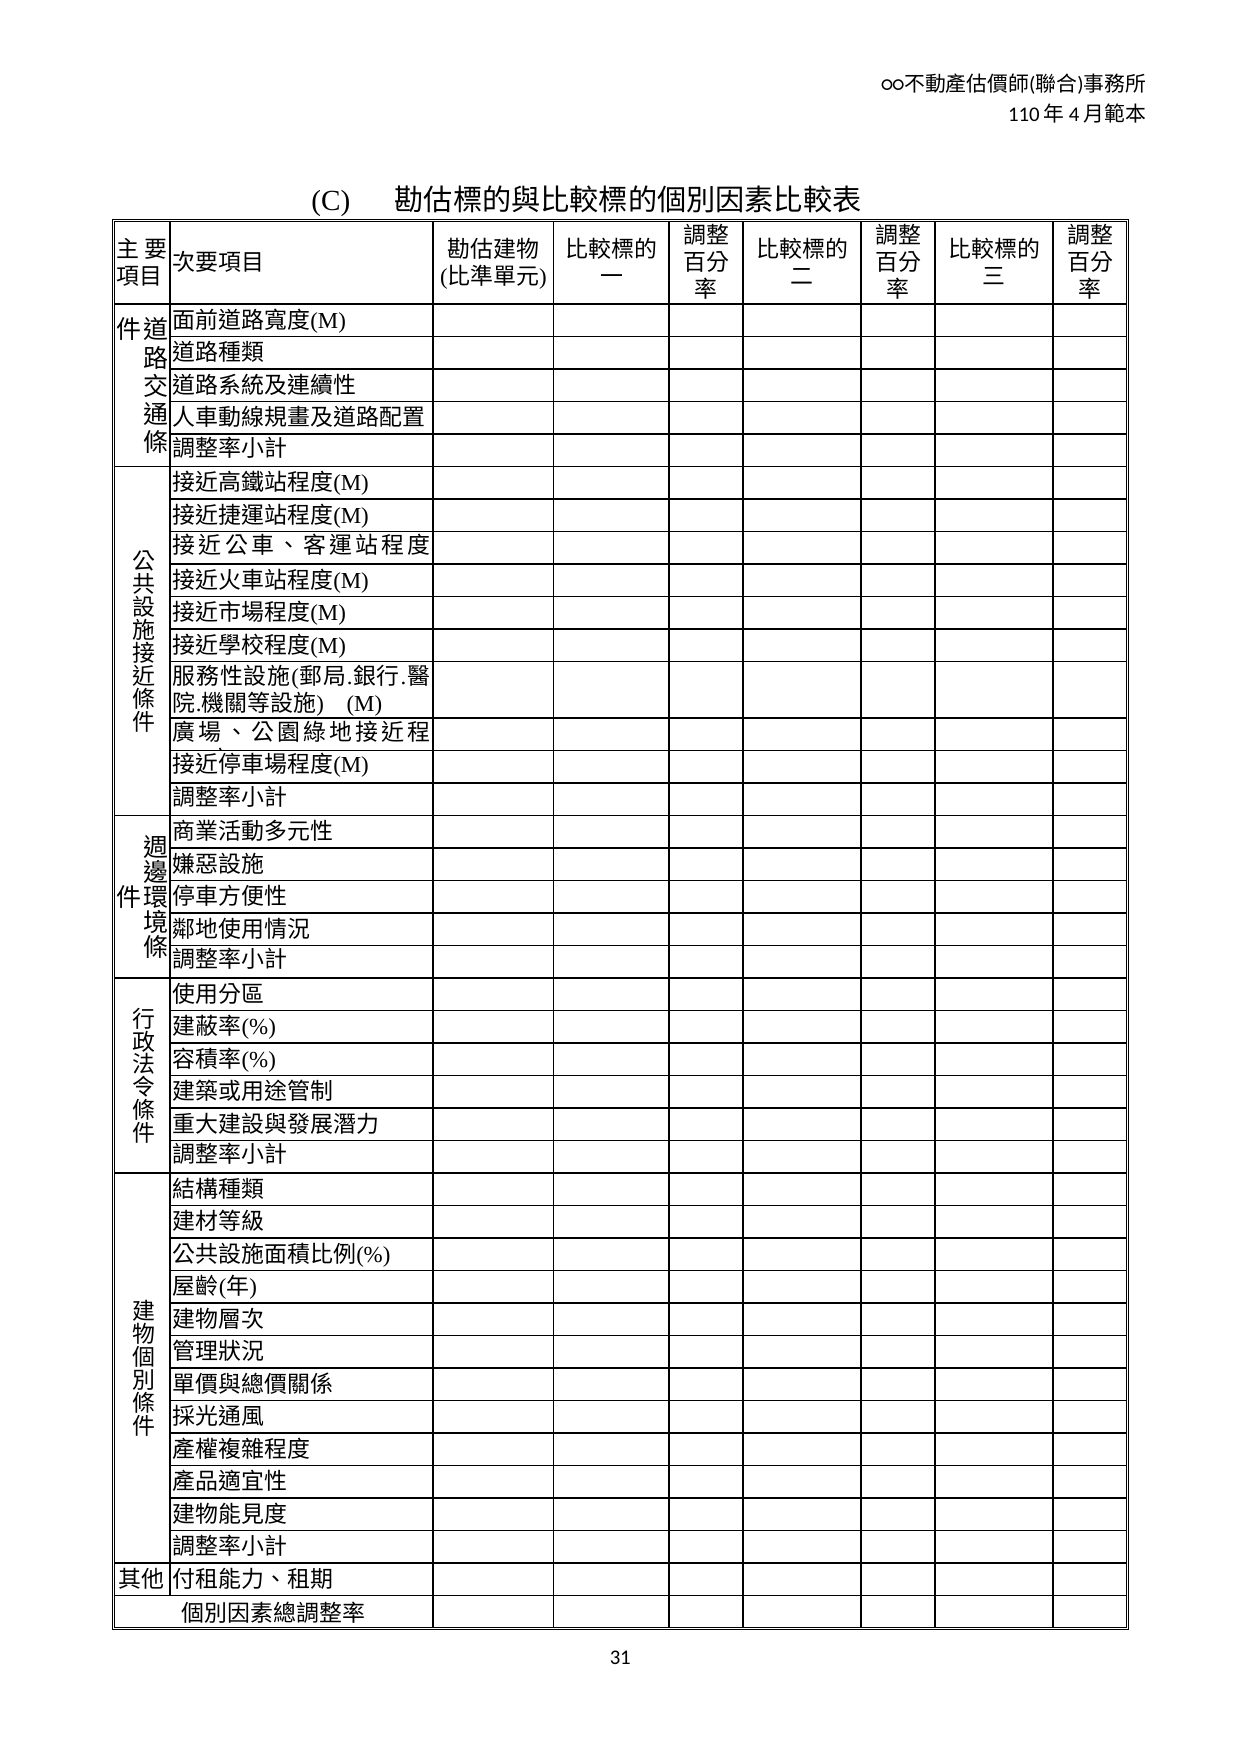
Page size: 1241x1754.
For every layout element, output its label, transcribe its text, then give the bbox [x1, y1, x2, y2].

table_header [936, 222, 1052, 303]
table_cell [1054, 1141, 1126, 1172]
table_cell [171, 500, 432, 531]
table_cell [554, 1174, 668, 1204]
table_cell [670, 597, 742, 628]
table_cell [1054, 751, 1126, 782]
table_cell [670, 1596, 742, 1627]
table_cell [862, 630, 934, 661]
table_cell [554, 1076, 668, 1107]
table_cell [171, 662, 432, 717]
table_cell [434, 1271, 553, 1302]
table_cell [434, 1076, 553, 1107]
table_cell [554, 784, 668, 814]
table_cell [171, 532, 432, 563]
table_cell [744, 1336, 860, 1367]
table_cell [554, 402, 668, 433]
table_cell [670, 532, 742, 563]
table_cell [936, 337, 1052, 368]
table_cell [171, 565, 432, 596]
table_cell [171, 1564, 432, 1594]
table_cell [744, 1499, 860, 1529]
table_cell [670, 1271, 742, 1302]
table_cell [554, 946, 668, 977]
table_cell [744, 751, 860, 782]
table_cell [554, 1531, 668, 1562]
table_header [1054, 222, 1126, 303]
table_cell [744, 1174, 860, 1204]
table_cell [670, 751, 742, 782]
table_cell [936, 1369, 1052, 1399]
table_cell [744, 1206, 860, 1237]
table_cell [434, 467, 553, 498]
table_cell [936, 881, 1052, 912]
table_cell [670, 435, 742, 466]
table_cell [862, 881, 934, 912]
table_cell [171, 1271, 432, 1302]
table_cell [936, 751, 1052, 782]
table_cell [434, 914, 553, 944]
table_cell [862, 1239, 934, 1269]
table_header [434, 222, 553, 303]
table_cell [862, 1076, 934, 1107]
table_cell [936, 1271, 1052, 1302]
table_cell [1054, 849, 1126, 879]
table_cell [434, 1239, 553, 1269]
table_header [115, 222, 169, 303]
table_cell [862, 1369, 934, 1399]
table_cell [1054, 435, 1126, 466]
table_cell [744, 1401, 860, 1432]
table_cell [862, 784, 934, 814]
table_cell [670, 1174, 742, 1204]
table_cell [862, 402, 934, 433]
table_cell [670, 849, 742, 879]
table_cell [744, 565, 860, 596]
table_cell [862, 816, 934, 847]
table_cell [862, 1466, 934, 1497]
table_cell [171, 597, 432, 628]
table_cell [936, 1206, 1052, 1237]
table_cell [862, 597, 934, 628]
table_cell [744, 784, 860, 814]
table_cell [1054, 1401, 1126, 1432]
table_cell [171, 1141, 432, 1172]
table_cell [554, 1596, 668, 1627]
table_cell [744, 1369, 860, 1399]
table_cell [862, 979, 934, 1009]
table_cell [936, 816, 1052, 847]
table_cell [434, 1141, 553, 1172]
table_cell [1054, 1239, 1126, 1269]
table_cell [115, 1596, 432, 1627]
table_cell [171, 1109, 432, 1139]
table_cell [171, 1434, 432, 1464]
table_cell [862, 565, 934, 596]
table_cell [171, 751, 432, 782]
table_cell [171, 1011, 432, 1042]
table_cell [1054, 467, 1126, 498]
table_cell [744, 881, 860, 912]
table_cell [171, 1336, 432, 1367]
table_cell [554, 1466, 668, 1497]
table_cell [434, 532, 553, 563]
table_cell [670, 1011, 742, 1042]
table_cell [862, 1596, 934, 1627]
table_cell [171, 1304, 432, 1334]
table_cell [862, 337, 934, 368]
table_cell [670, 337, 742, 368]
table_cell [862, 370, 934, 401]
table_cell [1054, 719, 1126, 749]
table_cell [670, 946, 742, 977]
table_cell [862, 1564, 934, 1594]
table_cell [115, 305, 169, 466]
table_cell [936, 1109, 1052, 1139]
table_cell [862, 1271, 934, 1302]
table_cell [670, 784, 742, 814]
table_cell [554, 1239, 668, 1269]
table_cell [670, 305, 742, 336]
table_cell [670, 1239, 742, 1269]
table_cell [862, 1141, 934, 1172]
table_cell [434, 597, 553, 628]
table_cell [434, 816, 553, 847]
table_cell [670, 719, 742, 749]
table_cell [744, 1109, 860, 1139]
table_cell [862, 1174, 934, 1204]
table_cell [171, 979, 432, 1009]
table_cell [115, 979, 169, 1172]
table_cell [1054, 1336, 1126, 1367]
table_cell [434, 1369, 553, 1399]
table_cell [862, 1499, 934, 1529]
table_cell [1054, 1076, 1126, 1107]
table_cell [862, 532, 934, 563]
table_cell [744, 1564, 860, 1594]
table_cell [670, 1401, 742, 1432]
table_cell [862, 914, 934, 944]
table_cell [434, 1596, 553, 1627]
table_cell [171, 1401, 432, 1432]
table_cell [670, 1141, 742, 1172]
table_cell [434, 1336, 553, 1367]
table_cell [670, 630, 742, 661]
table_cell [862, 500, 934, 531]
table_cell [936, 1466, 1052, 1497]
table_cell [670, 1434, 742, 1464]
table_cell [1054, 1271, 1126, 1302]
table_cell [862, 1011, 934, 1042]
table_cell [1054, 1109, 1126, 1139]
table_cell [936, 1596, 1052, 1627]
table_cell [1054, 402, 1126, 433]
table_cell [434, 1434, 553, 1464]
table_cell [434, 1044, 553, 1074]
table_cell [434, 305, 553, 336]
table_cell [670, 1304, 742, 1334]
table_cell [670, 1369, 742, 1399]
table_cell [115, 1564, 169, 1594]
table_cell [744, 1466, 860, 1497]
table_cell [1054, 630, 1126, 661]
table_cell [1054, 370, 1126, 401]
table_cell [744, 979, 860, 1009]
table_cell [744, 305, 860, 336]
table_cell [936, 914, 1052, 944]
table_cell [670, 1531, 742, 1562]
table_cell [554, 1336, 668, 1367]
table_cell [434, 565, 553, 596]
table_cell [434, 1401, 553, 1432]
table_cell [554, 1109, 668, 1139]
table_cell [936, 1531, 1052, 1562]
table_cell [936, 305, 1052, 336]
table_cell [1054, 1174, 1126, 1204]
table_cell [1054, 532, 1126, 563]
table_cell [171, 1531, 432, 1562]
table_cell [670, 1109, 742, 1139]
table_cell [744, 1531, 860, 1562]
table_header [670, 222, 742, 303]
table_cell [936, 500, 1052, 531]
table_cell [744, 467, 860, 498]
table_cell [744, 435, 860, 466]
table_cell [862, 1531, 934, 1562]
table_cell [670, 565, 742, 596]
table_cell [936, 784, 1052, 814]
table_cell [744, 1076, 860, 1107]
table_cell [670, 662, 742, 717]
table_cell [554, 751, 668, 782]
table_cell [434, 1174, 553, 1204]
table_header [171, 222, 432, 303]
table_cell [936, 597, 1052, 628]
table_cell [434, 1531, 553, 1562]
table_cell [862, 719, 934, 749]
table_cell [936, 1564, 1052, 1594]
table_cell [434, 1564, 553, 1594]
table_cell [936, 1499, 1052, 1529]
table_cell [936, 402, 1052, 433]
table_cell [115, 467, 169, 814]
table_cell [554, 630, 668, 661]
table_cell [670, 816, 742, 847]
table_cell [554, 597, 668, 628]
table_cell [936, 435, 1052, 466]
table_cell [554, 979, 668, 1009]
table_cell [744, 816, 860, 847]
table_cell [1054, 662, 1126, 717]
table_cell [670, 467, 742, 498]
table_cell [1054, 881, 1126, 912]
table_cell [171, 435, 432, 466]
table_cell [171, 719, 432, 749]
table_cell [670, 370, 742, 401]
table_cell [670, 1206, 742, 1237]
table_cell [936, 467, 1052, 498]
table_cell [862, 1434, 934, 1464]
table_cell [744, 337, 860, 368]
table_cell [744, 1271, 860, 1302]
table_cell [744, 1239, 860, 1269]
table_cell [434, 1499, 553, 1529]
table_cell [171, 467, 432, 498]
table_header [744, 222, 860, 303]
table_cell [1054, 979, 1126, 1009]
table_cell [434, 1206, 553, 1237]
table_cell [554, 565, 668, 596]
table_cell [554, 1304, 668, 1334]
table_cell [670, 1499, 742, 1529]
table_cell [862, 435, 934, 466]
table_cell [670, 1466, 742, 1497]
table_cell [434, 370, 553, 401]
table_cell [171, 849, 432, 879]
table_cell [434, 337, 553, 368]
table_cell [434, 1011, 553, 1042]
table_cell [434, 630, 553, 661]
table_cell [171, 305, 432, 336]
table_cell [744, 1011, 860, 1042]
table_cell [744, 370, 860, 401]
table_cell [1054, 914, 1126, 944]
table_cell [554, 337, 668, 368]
list (C) 勘估標的與比較標的個別因素比較表 [257, 177, 1146, 219]
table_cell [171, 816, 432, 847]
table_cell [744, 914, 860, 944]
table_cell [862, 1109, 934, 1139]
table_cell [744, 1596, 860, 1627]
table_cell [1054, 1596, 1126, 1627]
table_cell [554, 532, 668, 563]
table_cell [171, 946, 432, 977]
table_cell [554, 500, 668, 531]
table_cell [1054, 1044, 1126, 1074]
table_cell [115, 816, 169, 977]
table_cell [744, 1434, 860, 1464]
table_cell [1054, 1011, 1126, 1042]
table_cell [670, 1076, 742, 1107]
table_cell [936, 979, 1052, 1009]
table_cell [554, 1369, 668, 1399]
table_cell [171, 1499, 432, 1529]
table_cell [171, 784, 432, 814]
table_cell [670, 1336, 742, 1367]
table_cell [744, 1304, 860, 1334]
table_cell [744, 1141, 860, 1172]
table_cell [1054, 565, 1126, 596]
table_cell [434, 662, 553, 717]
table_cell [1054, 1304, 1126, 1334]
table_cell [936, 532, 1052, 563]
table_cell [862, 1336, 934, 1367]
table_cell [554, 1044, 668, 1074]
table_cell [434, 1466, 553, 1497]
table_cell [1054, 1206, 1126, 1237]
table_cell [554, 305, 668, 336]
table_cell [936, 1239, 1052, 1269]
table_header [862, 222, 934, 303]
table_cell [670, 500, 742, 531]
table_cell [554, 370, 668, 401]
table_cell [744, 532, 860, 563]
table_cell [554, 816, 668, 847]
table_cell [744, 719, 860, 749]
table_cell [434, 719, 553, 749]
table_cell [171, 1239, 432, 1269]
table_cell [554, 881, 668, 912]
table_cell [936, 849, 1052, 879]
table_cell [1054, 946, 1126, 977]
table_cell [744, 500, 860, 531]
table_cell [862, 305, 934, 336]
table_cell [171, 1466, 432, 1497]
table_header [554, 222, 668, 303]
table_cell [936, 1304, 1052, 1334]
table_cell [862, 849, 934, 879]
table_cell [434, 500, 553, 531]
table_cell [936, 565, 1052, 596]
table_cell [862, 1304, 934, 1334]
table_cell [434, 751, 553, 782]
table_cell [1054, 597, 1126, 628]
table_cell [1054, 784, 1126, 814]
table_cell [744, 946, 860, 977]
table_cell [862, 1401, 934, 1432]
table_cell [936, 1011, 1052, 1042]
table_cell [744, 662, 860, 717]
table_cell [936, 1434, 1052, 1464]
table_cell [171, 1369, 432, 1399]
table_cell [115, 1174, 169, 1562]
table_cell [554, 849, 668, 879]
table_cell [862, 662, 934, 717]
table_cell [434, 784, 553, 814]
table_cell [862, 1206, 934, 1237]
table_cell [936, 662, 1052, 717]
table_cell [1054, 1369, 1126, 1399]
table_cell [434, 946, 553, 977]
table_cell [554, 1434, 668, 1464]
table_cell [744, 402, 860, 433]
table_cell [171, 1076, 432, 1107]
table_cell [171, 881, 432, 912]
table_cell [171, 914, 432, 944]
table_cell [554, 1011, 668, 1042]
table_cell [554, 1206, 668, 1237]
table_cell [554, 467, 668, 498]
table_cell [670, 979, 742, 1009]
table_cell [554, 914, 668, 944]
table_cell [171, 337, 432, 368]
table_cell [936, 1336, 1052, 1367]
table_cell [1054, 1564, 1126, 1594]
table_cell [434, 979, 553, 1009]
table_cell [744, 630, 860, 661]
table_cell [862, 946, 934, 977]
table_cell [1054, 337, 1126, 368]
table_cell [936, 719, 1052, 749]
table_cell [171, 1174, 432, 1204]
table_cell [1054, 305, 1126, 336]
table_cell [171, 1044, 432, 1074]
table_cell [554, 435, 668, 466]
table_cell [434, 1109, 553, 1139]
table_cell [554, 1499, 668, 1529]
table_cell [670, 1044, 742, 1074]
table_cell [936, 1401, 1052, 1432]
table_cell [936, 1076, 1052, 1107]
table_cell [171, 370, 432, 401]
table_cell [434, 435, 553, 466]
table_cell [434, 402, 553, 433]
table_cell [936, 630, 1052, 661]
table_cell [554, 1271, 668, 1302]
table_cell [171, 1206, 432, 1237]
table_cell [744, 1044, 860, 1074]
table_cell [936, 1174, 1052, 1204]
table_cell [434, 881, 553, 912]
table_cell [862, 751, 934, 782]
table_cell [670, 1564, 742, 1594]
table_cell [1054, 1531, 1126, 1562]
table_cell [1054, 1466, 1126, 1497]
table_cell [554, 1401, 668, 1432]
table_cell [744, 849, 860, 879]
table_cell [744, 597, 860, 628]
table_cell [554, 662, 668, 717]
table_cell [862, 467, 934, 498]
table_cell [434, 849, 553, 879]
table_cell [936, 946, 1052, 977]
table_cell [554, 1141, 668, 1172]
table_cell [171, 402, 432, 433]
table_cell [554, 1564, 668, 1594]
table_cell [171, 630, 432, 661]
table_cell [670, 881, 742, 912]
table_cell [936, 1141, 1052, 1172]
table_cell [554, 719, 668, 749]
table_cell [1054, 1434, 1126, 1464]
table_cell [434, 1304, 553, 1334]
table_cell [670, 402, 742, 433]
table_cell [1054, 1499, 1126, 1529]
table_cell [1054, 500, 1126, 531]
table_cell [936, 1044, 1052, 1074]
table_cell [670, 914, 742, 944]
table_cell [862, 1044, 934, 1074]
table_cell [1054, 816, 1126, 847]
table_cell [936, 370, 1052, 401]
